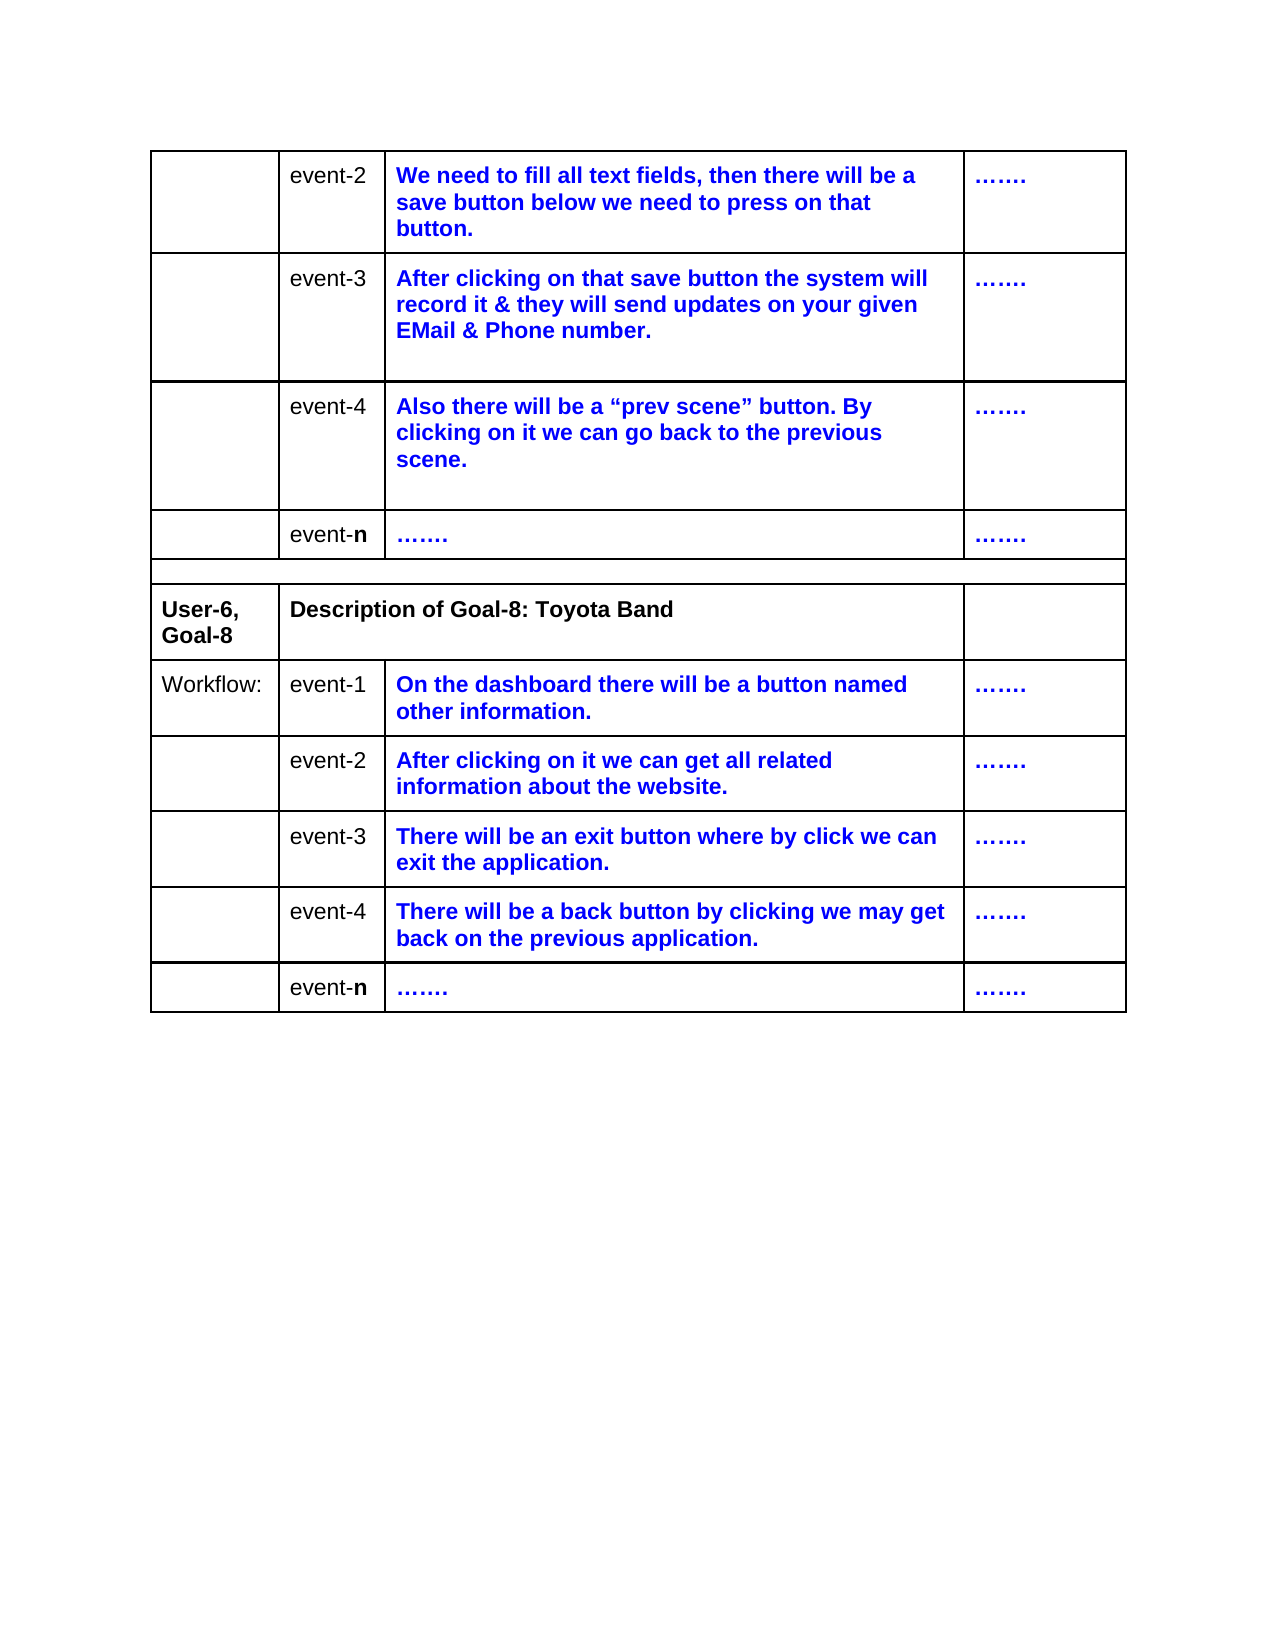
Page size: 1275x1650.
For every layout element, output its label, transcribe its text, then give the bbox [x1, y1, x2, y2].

table_cell event-4 [280, 383, 384, 509]
table_cell After clicking on it we can get all related information about the website. [386, 737, 963, 810]
table_cell event-3 [280, 812, 384, 886]
table_cell ……. [386, 511, 963, 558]
table_cell We need to fill all text fields, then there will be a save button below we need to press on that button. [386, 152, 963, 252]
table_cell ……. [965, 661, 1125, 734]
table_cell [152, 964, 278, 1011]
table_cell [152, 152, 278, 252]
table_cell ……. [965, 737, 1125, 810]
table_cell On the dashboard there will be a button named other information. [386, 661, 963, 734]
table_cell [965, 585, 1125, 659]
table_cell User-6, Goal-8 [152, 585, 278, 659]
table_cell event-3 [280, 254, 384, 380]
table_cell Also there will be a “prev scene” button. By clicking on it we can go back to the previous scene. [386, 383, 963, 509]
table_cell event-1 [280, 661, 384, 734]
table_cell event-4 [280, 888, 384, 961]
table_cell [152, 511, 278, 558]
table_cell ……. [965, 254, 1125, 380]
table_cell ……. [386, 964, 963, 1011]
table_cell event-2 [280, 737, 384, 810]
table_cell [152, 383, 278, 509]
table_cell Description of Goal-8: Toyota Band [280, 585, 963, 659]
table_cell ……. [965, 812, 1125, 886]
table_cell [152, 812, 278, 886]
table_cell There will be a back button by clicking we may get back on the previous application. [386, 888, 963, 961]
table_cell [152, 888, 278, 961]
table_cell ……. [965, 383, 1125, 509]
table_cell Workflow: [152, 661, 278, 734]
table_cell event-n [280, 964, 384, 1011]
table_cell event-n [280, 511, 384, 558]
table_cell [152, 254, 278, 380]
table_cell After clicking on that save button the system will record it & they will send updates on your given EMail & Phone number. [386, 254, 963, 380]
table_cell event-2 [280, 152, 384, 252]
table_cell [152, 560, 1125, 583]
table_cell [152, 737, 278, 810]
table_cell ……. [965, 511, 1125, 558]
table_cell ……. [965, 964, 1125, 1011]
table_cell ……. [965, 888, 1125, 961]
table_cell There will be an exit button where by click we can exit the application. [386, 812, 963, 886]
table_cell ……. [965, 152, 1125, 252]
